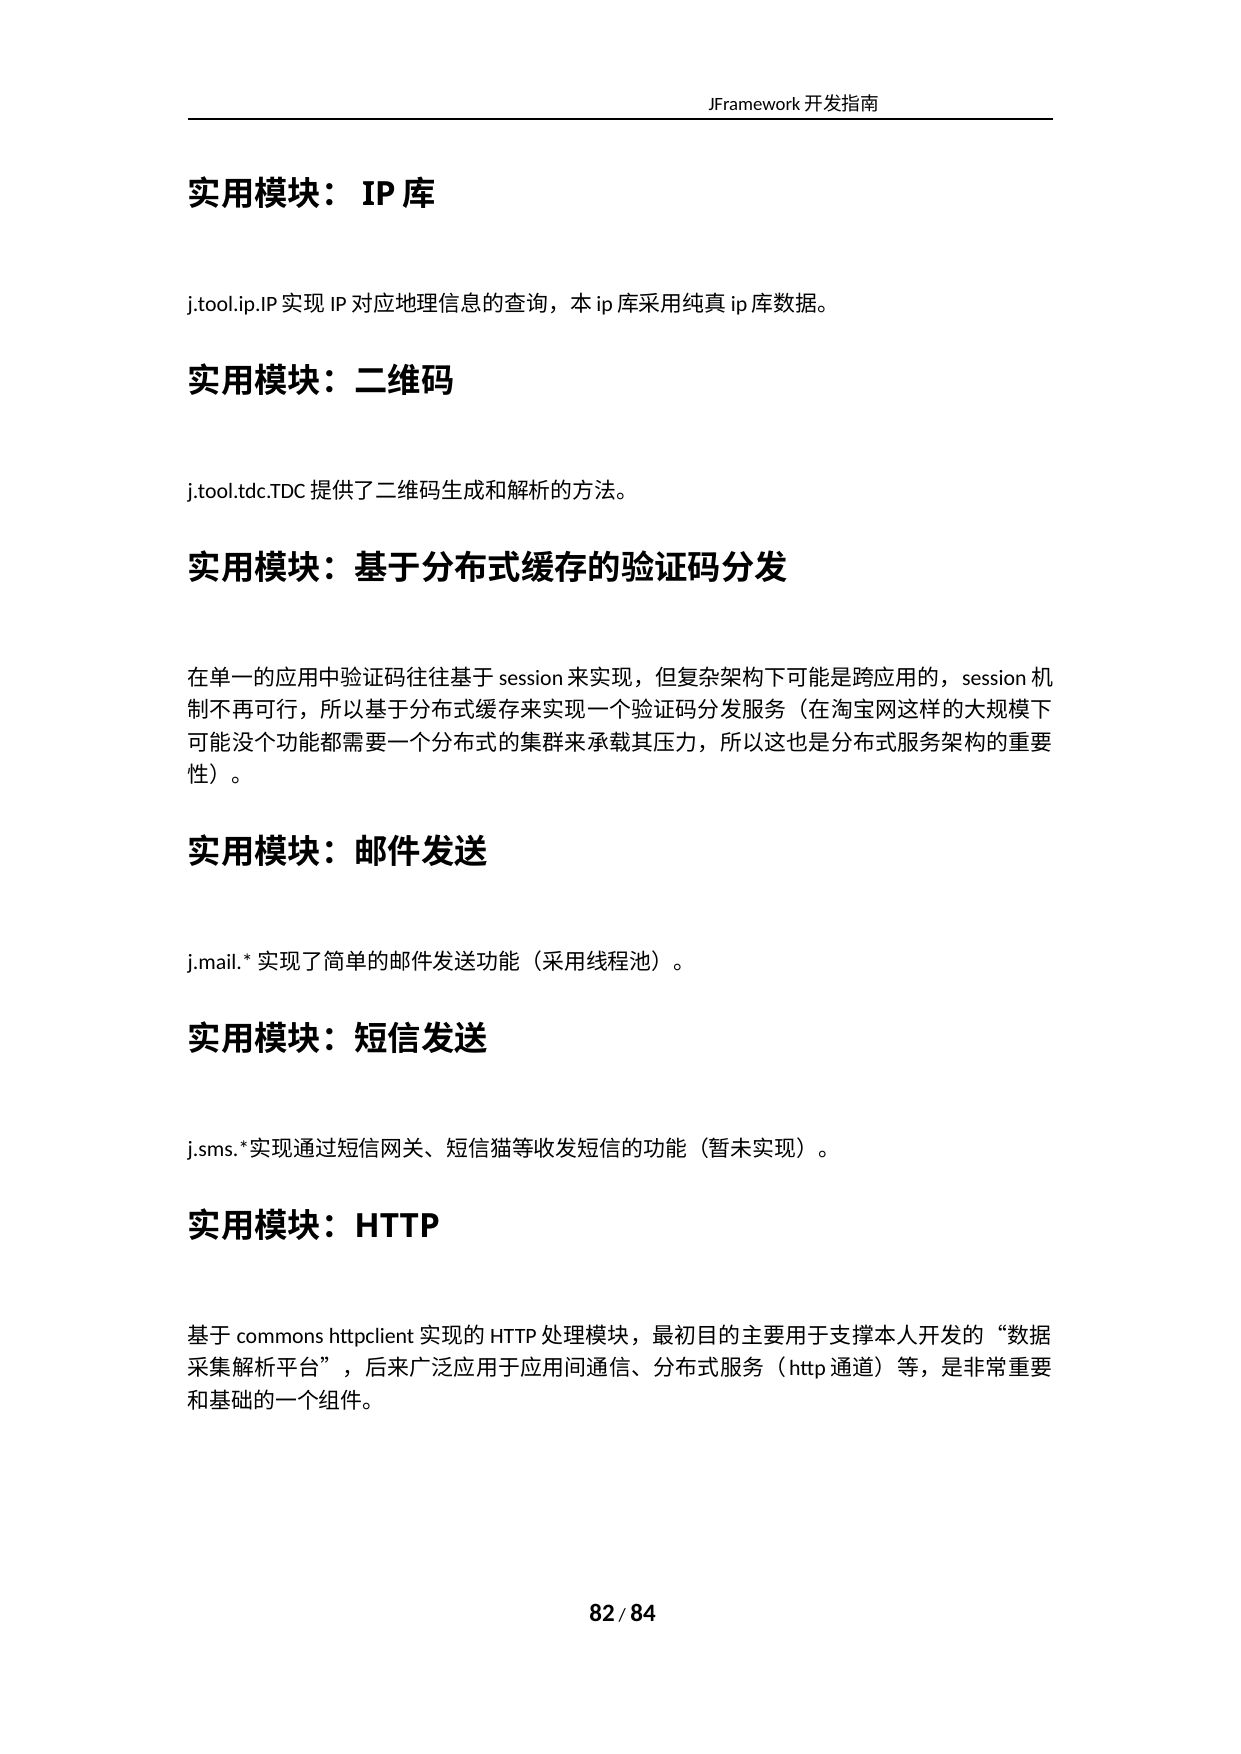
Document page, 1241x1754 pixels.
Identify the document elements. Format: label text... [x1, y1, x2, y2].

subtitle 实用模块：基于分布式缓存的验证码分发 [187, 532, 1053, 597]
subtitle 实用模块：短信发送 [187, 1003, 1053, 1068]
text 在单一的应用中验证码往往基于session来实现，但复杂架构下可能是跨应用的，session机制不再可行，所以基于分布式缓存来实现一个验证码分发服务（在淘宝网这样的大规模下，可能没个功能都需要一个分布式的集群来承载其压力，所以这也是分布式服务架构的重要性）。 [187, 659, 1053, 789]
text 基于commons httpclient实现的HTTP处理模块，最初目的主要用于支撑本人开发的“数据采集解析平台”，后来广泛应用于应用间通信、分布式服务（http通道）等，是非常重要和基础的一个组件。 [187, 1317, 1053, 1415]
text j.tool.ip.IP实现IP对应地理信息的查询，本ip库采用纯真ip库数据。 [187, 286, 1053, 318]
text j.mail.* 实现了简单的邮件发送功能（采用线程池）。 [187, 944, 1053, 976]
text j.sms.*实现通过短信网关、短信猫等收发短信的功能（暂未实现）。 [187, 1131, 1053, 1163]
subtitle 实用模块： IP库 [187, 158, 1053, 223]
subtitle 实用模块：邮件发送 [187, 817, 1053, 882]
subtitle 实用模块：二维码 [187, 346, 1053, 411]
subtitle 实用模块：HTTP [187, 1190, 1053, 1255]
text j.tool.tdc.TDC提供了二维码生成和解析的方法。 [187, 473, 1053, 505]
